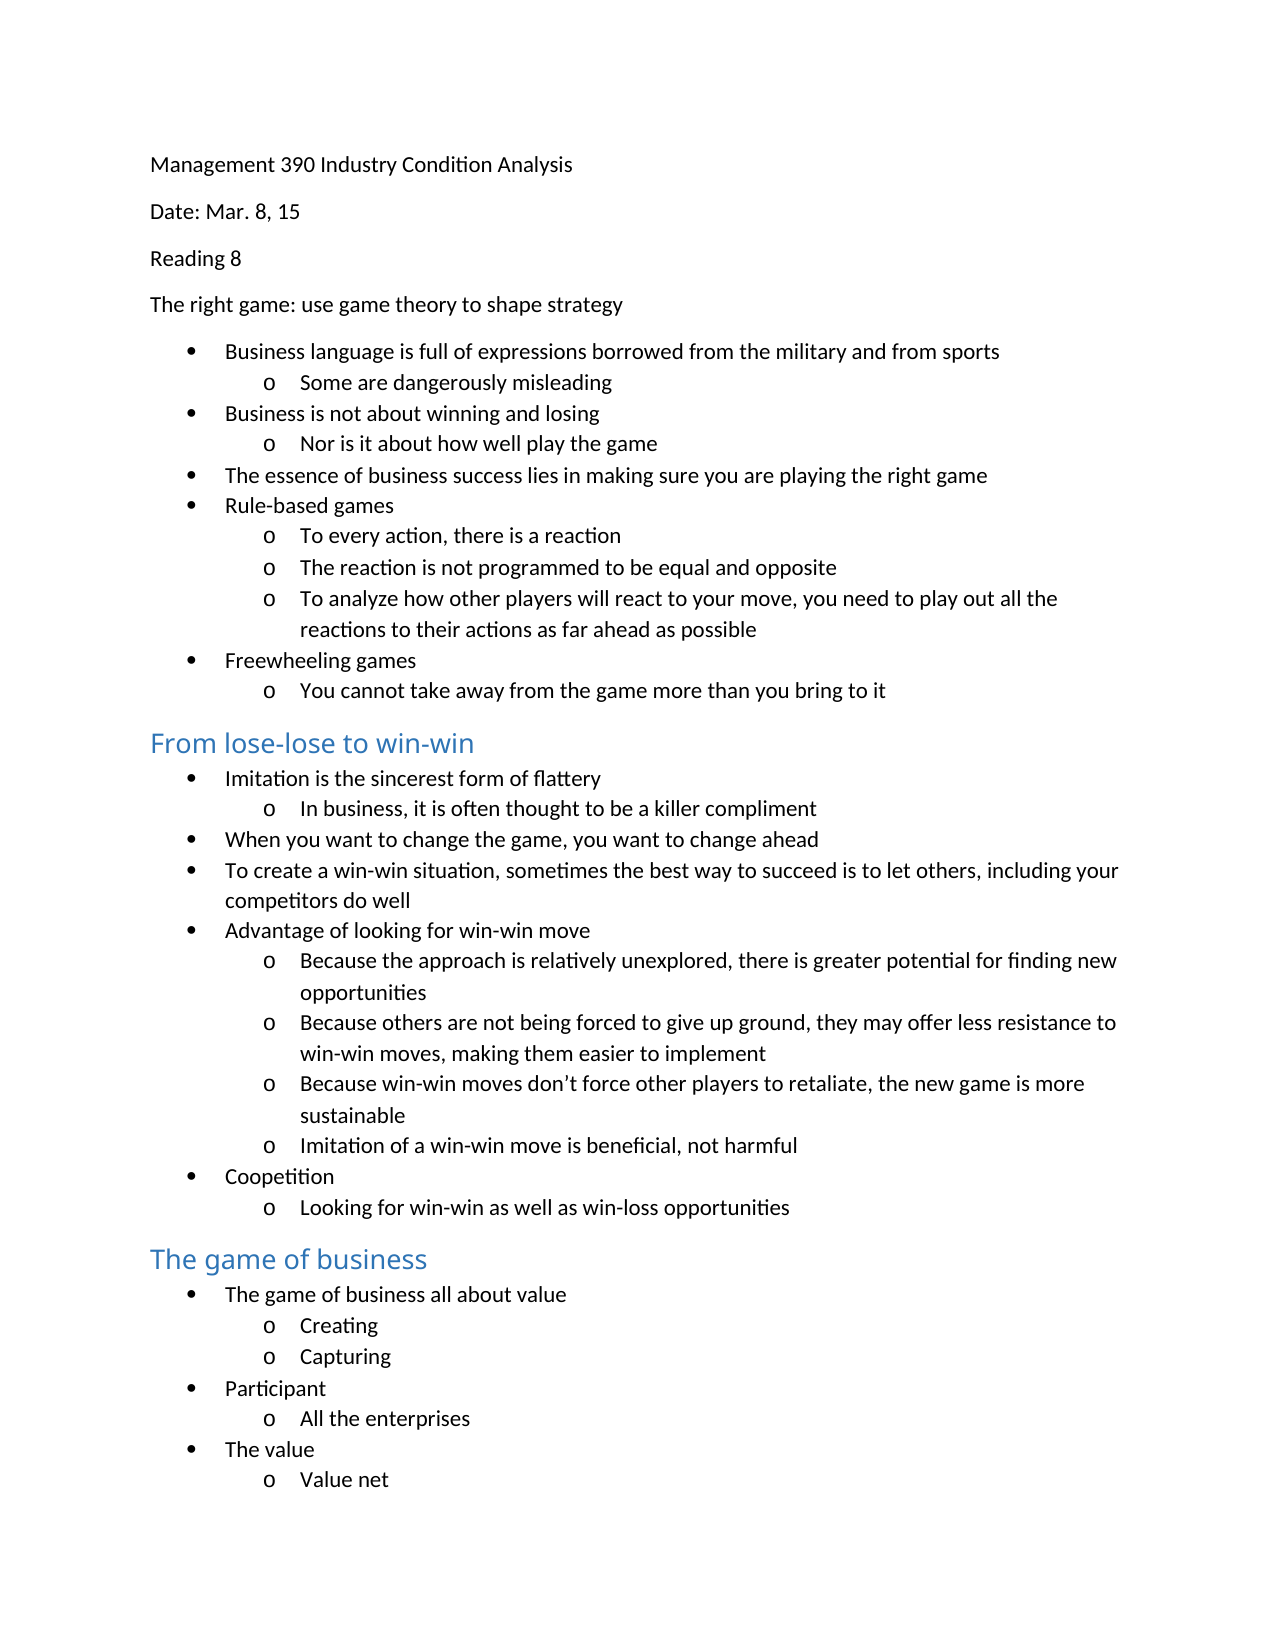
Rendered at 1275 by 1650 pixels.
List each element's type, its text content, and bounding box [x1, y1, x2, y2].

subtitle From lose-lose to win-win [150, 724, 1125, 761]
list To every action, there is a reaction [262, 521, 1125, 550]
text Date: Mar. 8, 15 [150, 197, 1125, 225]
list Participant [187, 1374, 1125, 1402]
list Freewheeling games [187, 646, 1125, 674]
list The essence of business success lies in making sure you are playing the right game [187, 461, 1125, 489]
list When you want to change the game, you want to change ahead [187, 826, 1125, 853]
list Business language is full of expressions borrowed from the military and from sports [187, 337, 1125, 366]
list Coopetition [187, 1162, 1125, 1191]
list Imitation of a win-win move is beneficial, not harmful [262, 1131, 1125, 1160]
list All the enterprises [262, 1404, 1125, 1433]
list You cannot take away from the game more than you bring to it [262, 676, 1125, 705]
list Because win-win moves don’t force other players to retaliate, the new game is more sustainable [262, 1069, 1125, 1129]
list Because the approach is relatively unexplored, there is greater potential for finding new opportunities [262, 946, 1125, 1006]
list To create a win-win situation, sometimes the best way to succeed is to let others, including your competitors do well [187, 856, 1125, 914]
list Value net [262, 1466, 1125, 1495]
list Business is not about winning and losing [187, 399, 1125, 427]
subtitle The game of business [150, 1241, 1125, 1278]
list Because others are not being forced to give up ground, they may offer less resistance to win-win moves, making them easier to implement [262, 1008, 1125, 1067]
list Nor is it about how well play the game [262, 429, 1125, 458]
text Reading 8 [150, 244, 1125, 272]
list Some are dangerously misleading [262, 368, 1125, 397]
list In business, it is often thought to be a killer compliment [262, 794, 1125, 823]
list The reaction is not programmed to be equal and opposite [262, 553, 1125, 582]
list Creating [262, 1311, 1125, 1340]
list Rule-based games [187, 491, 1125, 519]
list Looking for win-win as well as win-loss opportunities [262, 1193, 1125, 1222]
list Imitation is the sincerest form of flattery [187, 764, 1125, 792]
list The game of business all about value [187, 1281, 1125, 1309]
text The right game: use game theory to shape strategy [150, 291, 1125, 319]
list To analyze how other players will react to your move, you need to play out all the reactions to their actions as far ahead as possible [262, 584, 1125, 643]
text Management 390 Industry Condition Analysis [150, 150, 1125, 178]
list The value [187, 1435, 1125, 1463]
list Advantage of looking for win-win move [187, 916, 1125, 944]
list Capturing [262, 1342, 1125, 1371]
